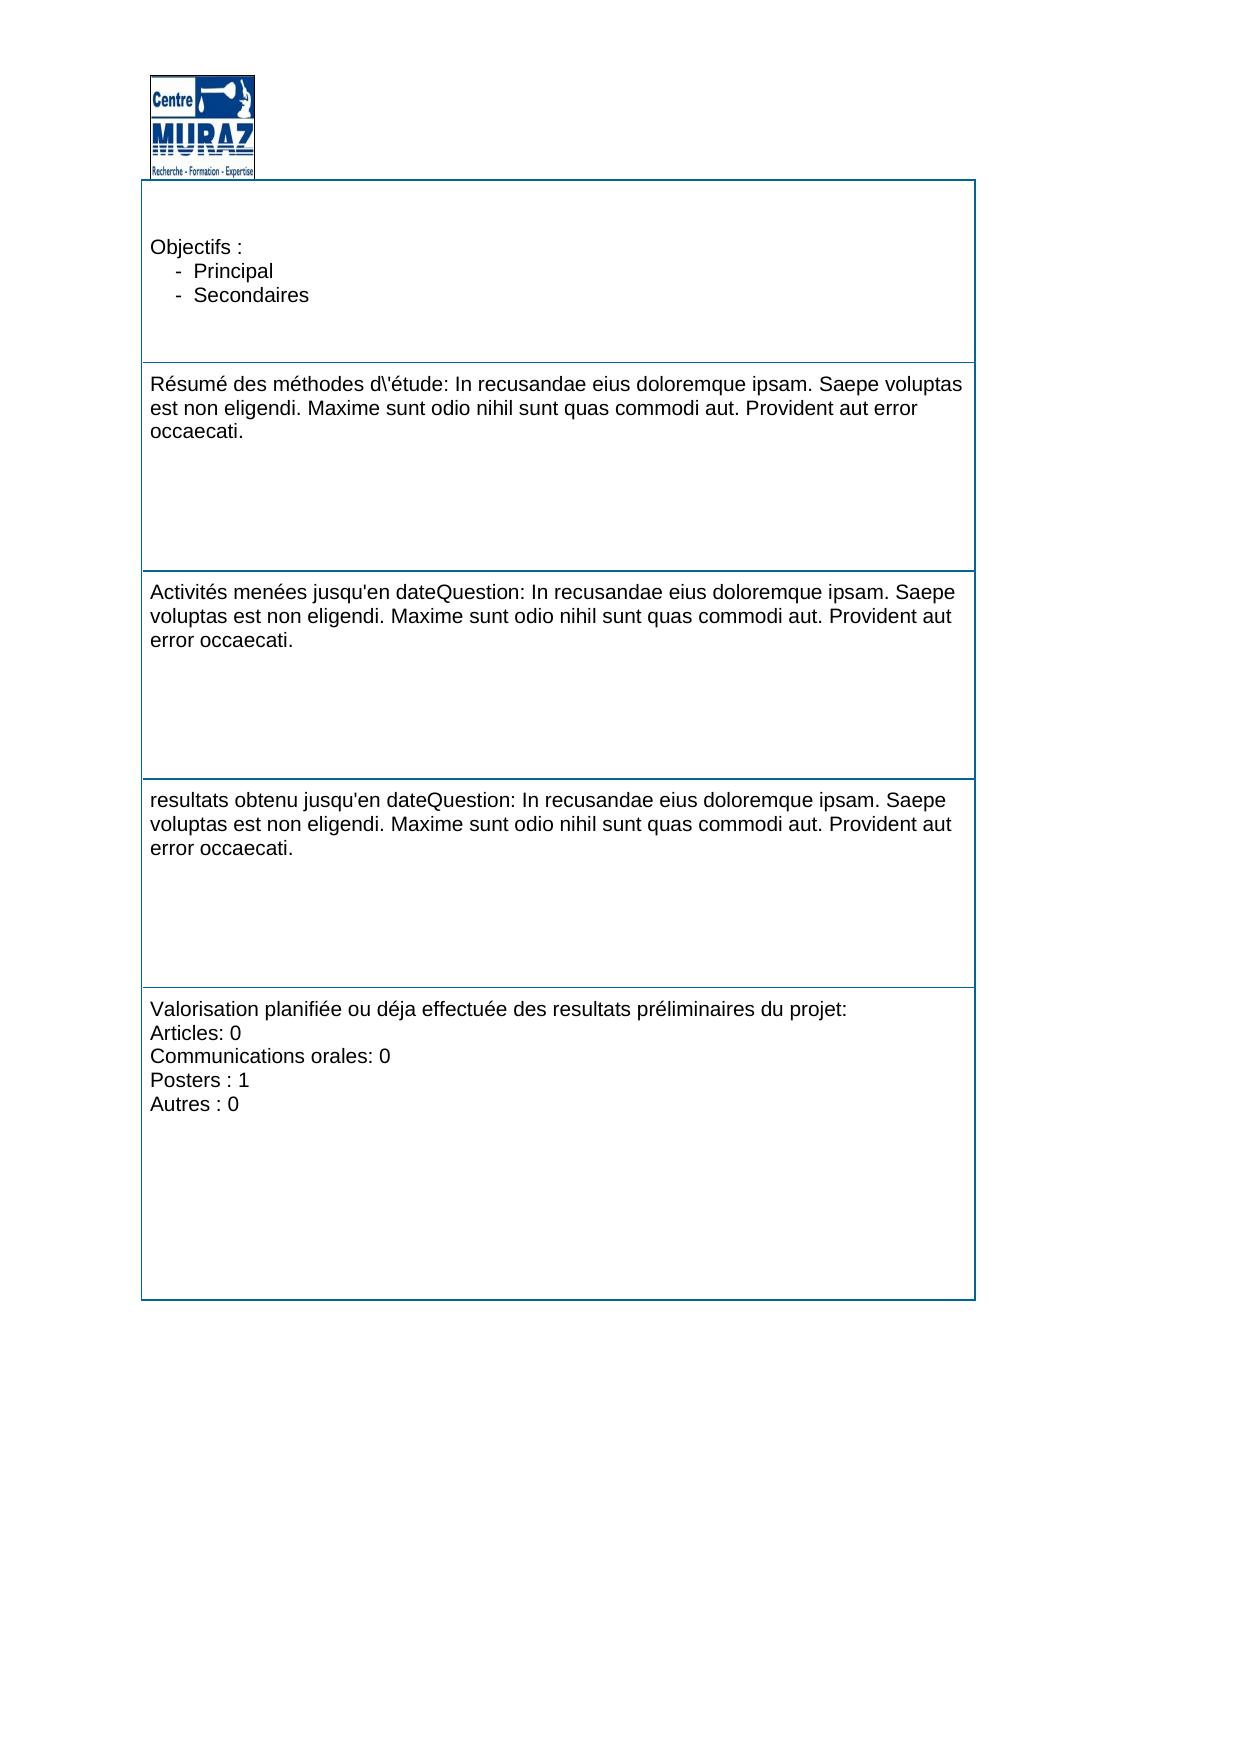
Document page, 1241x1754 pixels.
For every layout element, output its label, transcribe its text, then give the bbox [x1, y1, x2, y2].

table_cell resultats obtenu jusqu'en dateQuestion: In recusandae eius doloremque ipsam. Saepe voluptas est non eligendi. Maxime sunt odio nihil sunt quas commodi aut. Provident aut error occaecati. [142, 779, 974, 987]
picture [151, 76, 254, 178]
table_cell Objectifs : - Principal - Secondaires [142, 181, 974, 362]
table_cell Résumé des méthodes d\'étude: In recusandae eius doloremque ipsam. Saepe voluptas est non eligendi. Maxime sunt odio nihil sunt quas commodi aut. Provident aut error occaecati. [142, 363, 974, 570]
table_cell Valorisation planifiée ou déja effectuée des resultats préliminaires du projet: Articles: 0 Communications orales: 0 Posters : 1 Autres : 0 [142, 988, 974, 1299]
table_cell Activités menées jusqu'en dateQuestion: In recusandae eius doloremque ipsam. Saepe voluptas est non eligendi. Maxime sunt odio nihil sunt quas commodi aut. Provident aut error occaecati. [142, 571, 974, 778]
